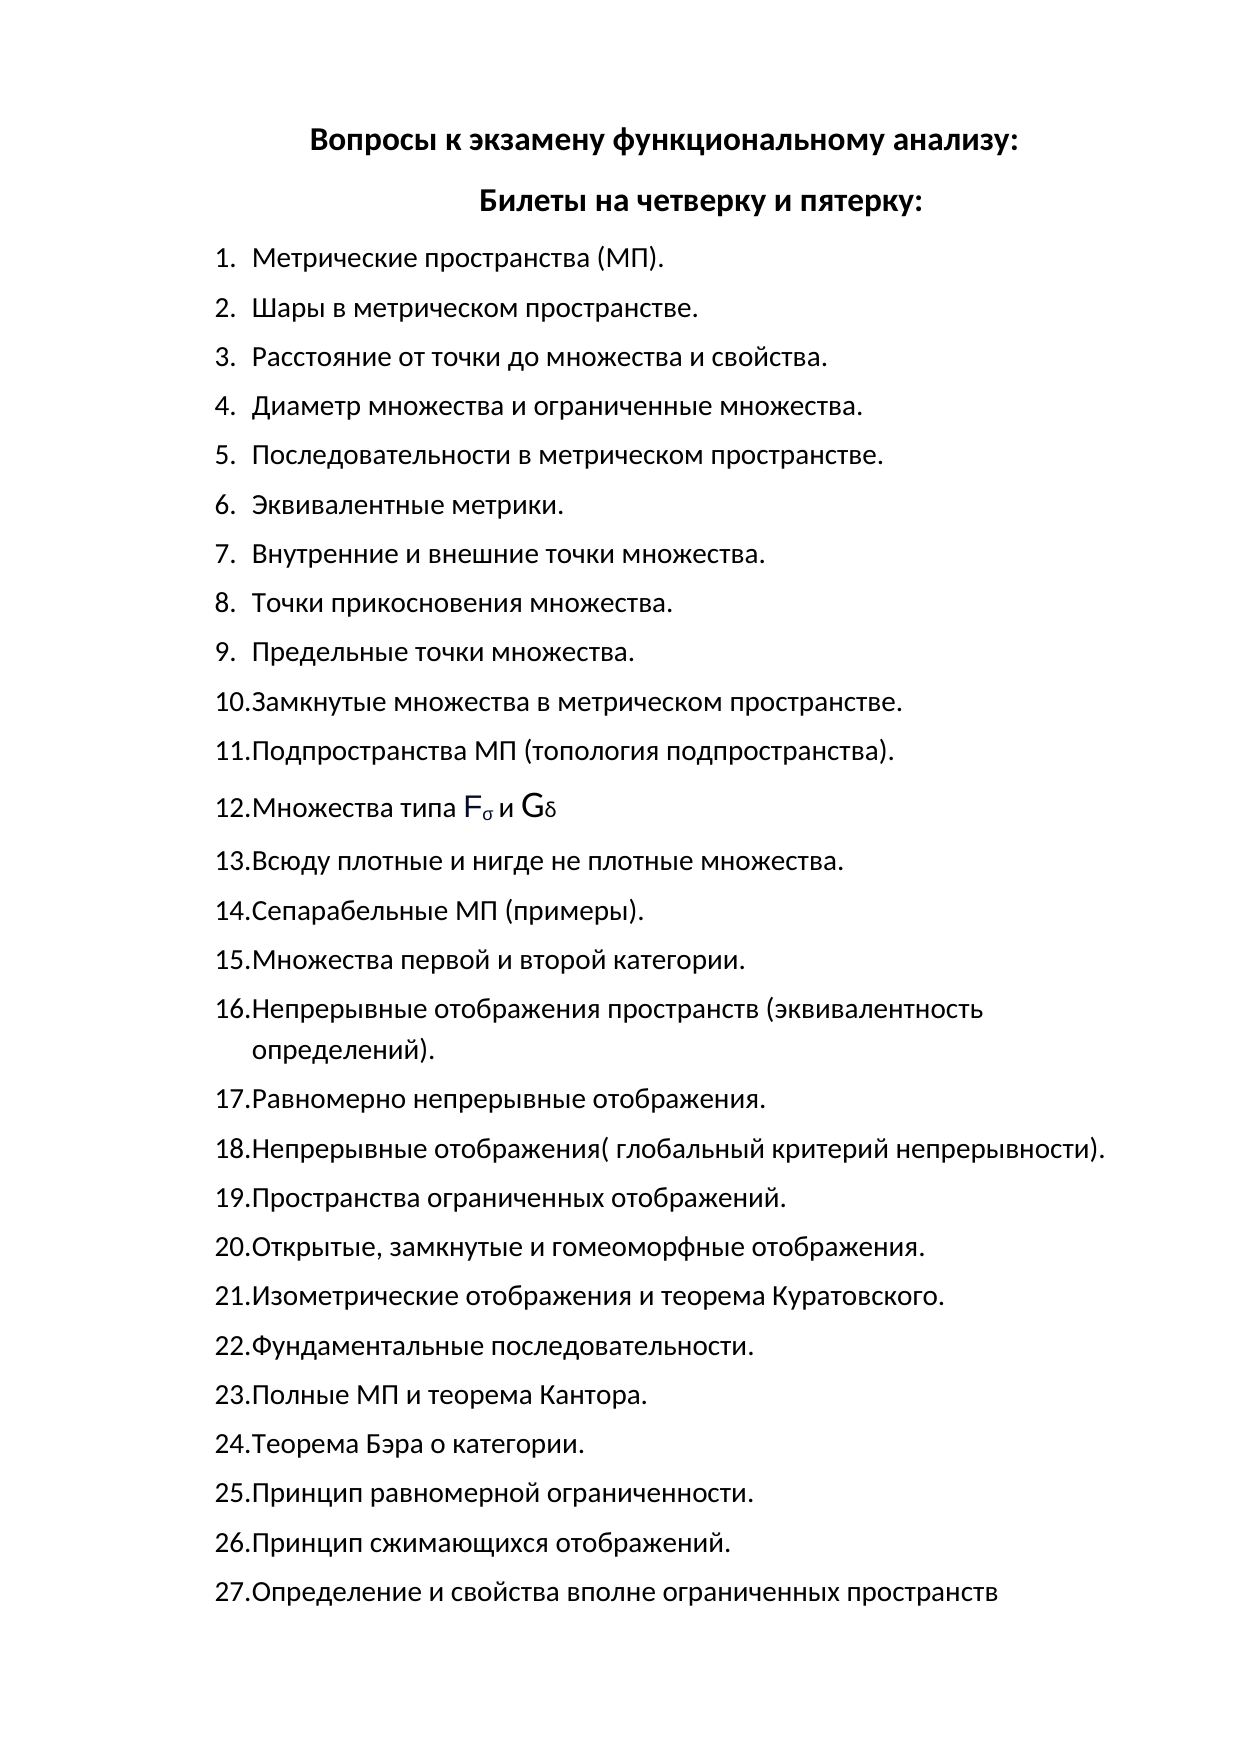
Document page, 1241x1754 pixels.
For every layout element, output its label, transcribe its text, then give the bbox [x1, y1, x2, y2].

list Принцип равномерной ограниченности. [214, 1474, 1152, 1510]
list Расстояние от точки до множества и свойства. [214, 338, 1152, 373]
list Последовательности в метрическом пространстве. [214, 436, 1152, 472]
list Всюду плотные и нигде не плотные множества. [214, 842, 1152, 878]
list Принцип сжимающихся отображений. [214, 1524, 1152, 1559]
list Сепарабельные МП (примеры). [214, 892, 1152, 927]
list Точки прикосновения множества. [214, 584, 1152, 620]
list Равномерно непрерывные отображения. [214, 1080, 1152, 1116]
list Диаметр множества и ограниченные множества. [214, 387, 1152, 423]
list Замкнутые множества в метрическом пространстве. [214, 683, 1152, 718]
list Метрические пространства (МП). [214, 239, 1152, 275]
list Подпространства МП (топология подпространства). [214, 732, 1152, 768]
list Предельные точки множества. [214, 633, 1152, 669]
list Шары в метрическом пространстве. [214, 289, 1152, 324]
list Определение и свойства вполне ограниченных пространств [214, 1573, 1152, 1609]
list Непрерывные отображения пространств (эквивалентность определений). [214, 990, 1152, 1067]
list Теорема Бэра о категории. [214, 1425, 1152, 1461]
text Билеты на четверку и пятерку: [177, 179, 1152, 219]
list Эквивалентные метрики. [214, 486, 1152, 521]
list Множества первой и второй категории. [214, 941, 1152, 977]
list Открытые, замкнутые и гомеоморфные отображения. [214, 1228, 1152, 1264]
text Вопросы к экзамену функциональному анализу: [177, 118, 1152, 159]
list Фундаментальные последовательности. [214, 1327, 1152, 1362]
list Изометрические отображения и теорема Куратовского. [214, 1277, 1152, 1313]
list Пространства ограниченных отображений. [214, 1179, 1152, 1214]
list Множества типа Fσ и Gδ [214, 781, 1152, 827]
list Внутренние и внешние точки множества. [214, 535, 1152, 571]
list Непрерывные отображения( глобальный критерий непрерывности). [214, 1130, 1152, 1165]
list Полные МП и теорема Кантора. [214, 1376, 1152, 1412]
